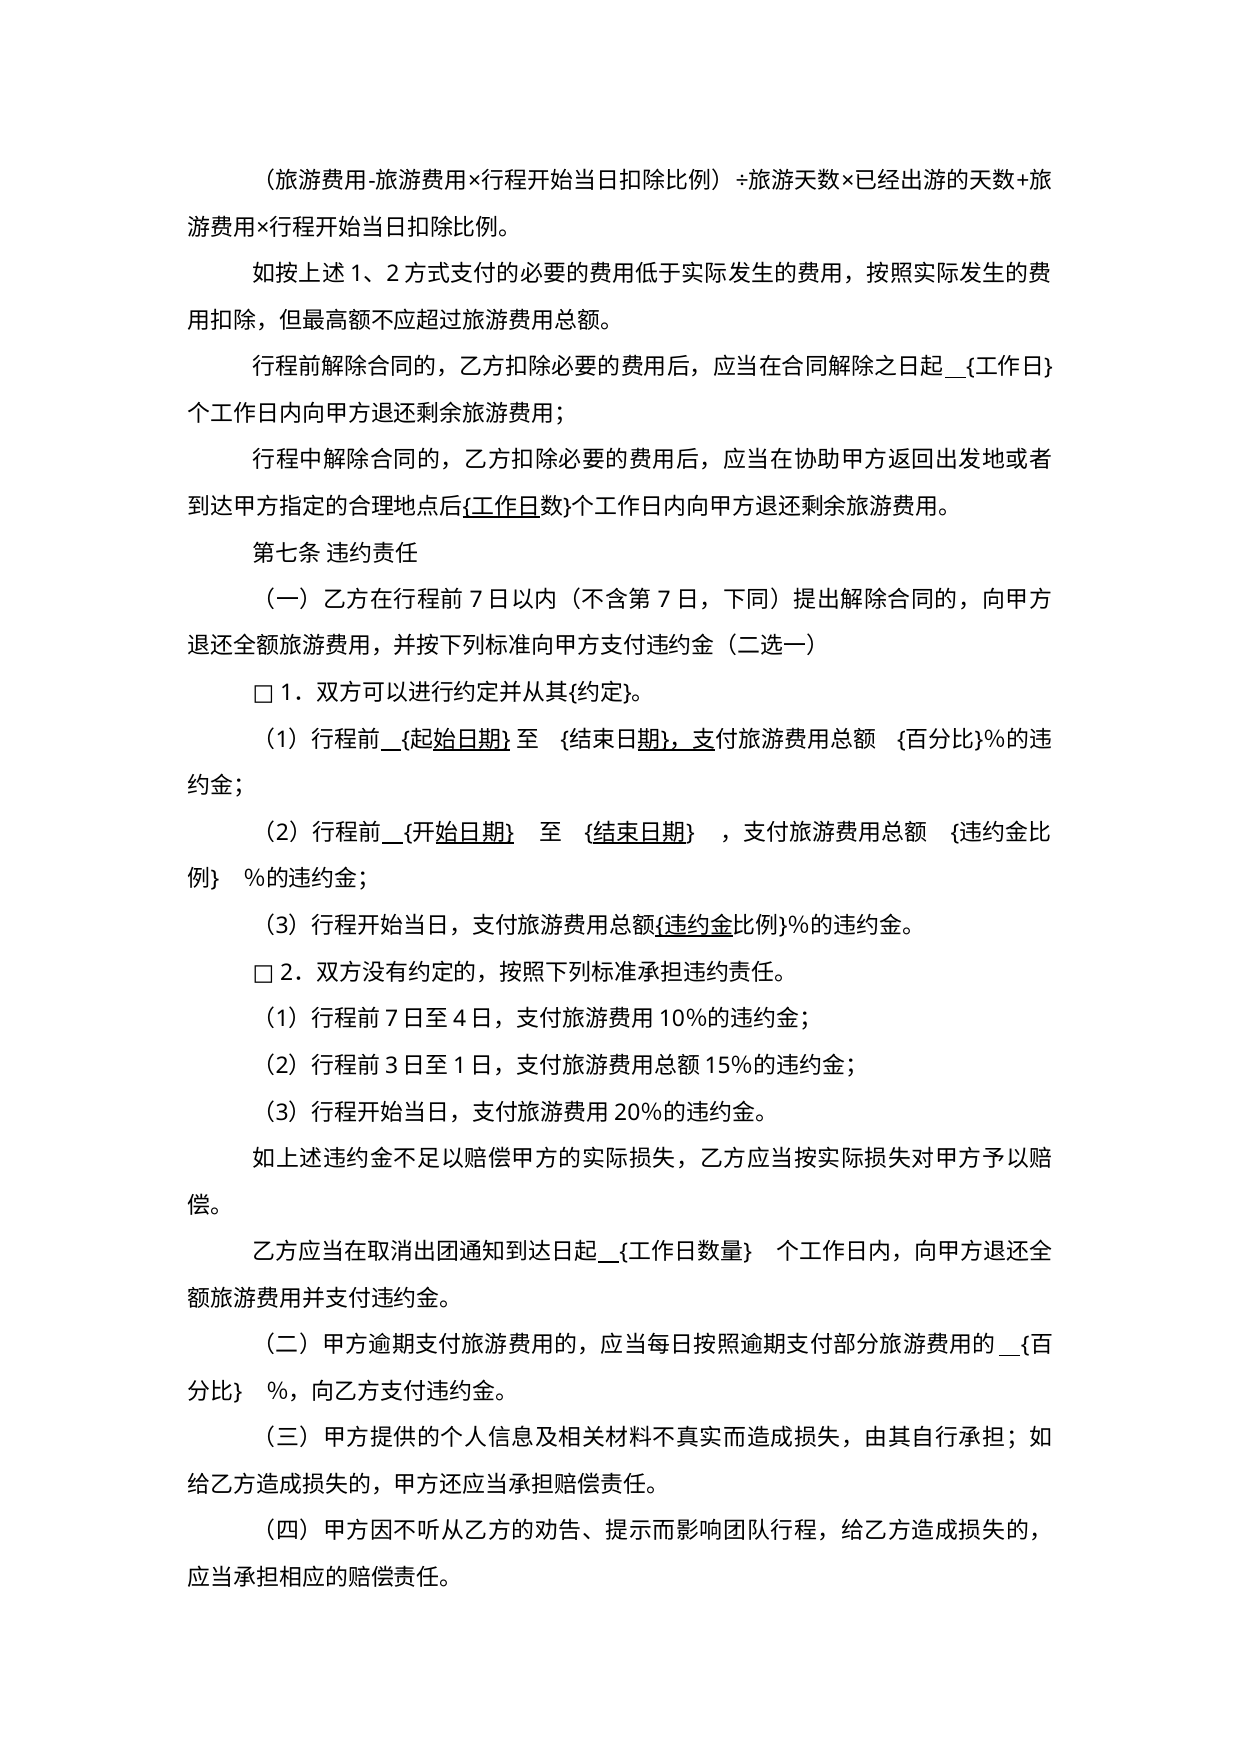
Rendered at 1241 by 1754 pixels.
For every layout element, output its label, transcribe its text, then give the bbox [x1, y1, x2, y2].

text 行程前解除合同的，乙方扣除必要的费用后，应当在合同解除之日起 {工作日} 个工作日内向甲方退还剩余旅游费用； [187, 348, 1053, 428]
text 第七条 违约责任 [187, 534, 1053, 568]
text （旅游费用-旅游费用×行程开始当日扣除比例）÷旅游天数×已经出游的天数+旅游费用×行程开始当日扣除比例。 [187, 162, 1053, 242]
text 行程中解除合同的，乙方扣除必要的费用后，应当在协助甲方返回出发地或者到达甲方指定的合理地点后{工作日数}个工作日内向甲方退还剩余旅游费用。 [187, 441, 1053, 521]
text □ 2．双方没有约定的，按照下列标准承担违约责任。 [187, 953, 1053, 987]
text □ 1．双方可以进行约定并从其{约定}。 [187, 674, 1053, 707]
text （三）甲方提供的个人信息及相关材料不真实而造成损失，由其自行承担；如给乙方造成损失的，甲方还应当承担赔偿责任。 [187, 1419, 1053, 1499]
text （2）行程前3日至1日，支付旅游费用总额15％的违约金； [187, 1047, 1053, 1080]
text 乙方应当在取消出团通知到达日起 {工作日数量} 个工作日内，向甲方退还全额旅游费用并支付违约金。 [187, 1233, 1053, 1313]
text 如上述违约金不足以赔偿甲方的实际损失，乙方应当按实际损失对甲方予以赔偿。 [187, 1140, 1053, 1220]
text （一）乙方在行程前7日以内（不含第7日，下同）提出解除合同的，向甲方退还全额旅游费用，并按下列标准向甲方支付违约金（二选一） [187, 581, 1053, 661]
text 如按上述1、2方式支付的必要的费用低于实际发生的费用，按照实际发生的费用扣除，但最高额不应超过旅游费用总额。 [187, 255, 1053, 335]
text （四）甲方因不听从乙方的劝告、提示而影响团队行程，给乙方造成损失的，应当承担相应的赔偿责任。 [187, 1512, 1053, 1592]
text （1）行程前7日至4日，支付旅游费用10％的违约金； [187, 1000, 1053, 1033]
text （2）行程前 {开始日期} 至 {结束日期} ，支付旅游费用总额 {违约金比例} ％的违约金； [187, 813, 1053, 893]
text （二）甲方逾期支付旅游费用的，应当每日按照逾期支付部分旅游费用的 {百分比} ％，向乙方支付违约金。 [187, 1326, 1053, 1406]
text （3）行程开始当日，支付旅游费用总额{违约金比例}％的违约金。 [187, 907, 1053, 940]
text （3）行程开始当日，支付旅游费用20％的违约金。 [187, 1093, 1053, 1127]
text （1）行程前 {起始日期} 至 {结束日期}，支付旅游费用总额 {百分比}％的违约金； [187, 721, 1053, 800]
